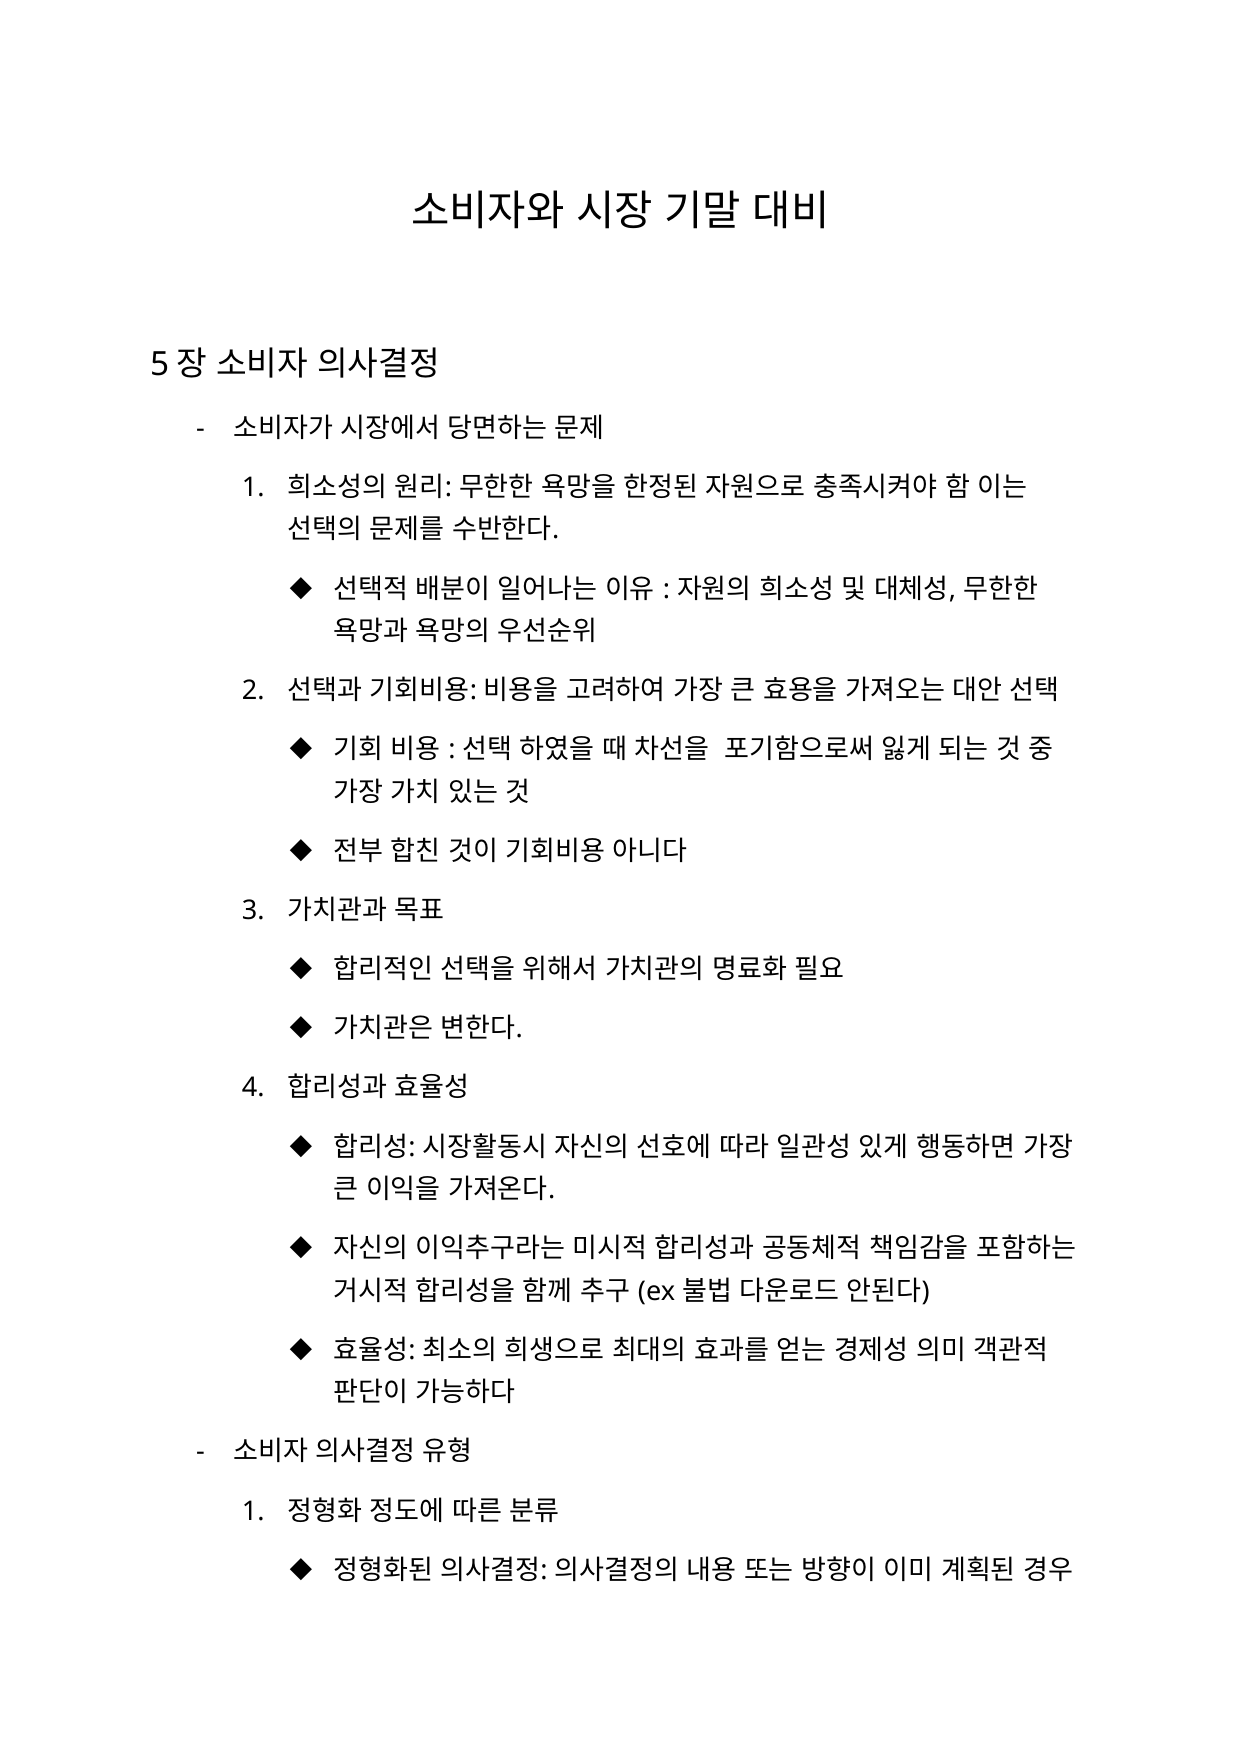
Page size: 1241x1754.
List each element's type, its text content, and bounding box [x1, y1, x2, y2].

list 소비자 의사결정 유형 [196, 1429, 1090, 1469]
list 정형화 정도에 따른 분류 [242, 1488, 1090, 1528]
text 5장 소비자 의사결정 [150, 337, 1090, 385]
text 소비자와 시장 기말 대비 [150, 177, 1090, 237]
list 선택과 기회비용: 비용을 고려하여 가장 큰 효용을 가져오는 대안 선택 [242, 668, 1090, 708]
list 효율성: 최소의 희생으로 최대의 효과를 얻는 경제성 의미 객관적 판단이 가능하다 [287, 1328, 1090, 1409]
list 선택적 배분이 일어나는 이유 : 자원의 희소성 및 대체성, 무한한 욕망과 욕망의 우선순위 [287, 567, 1090, 648]
list 합리적인 선택을 위해서 가치관의 명료화 필요 [287, 947, 1090, 986]
list 자신의 이익추구라는 미시적 합리성과 공동체적 책임감을 포함하는 거시적 합리성을 함께 추구 (ex 불법 다운로드 안된다) [287, 1226, 1090, 1308]
list 희소성의 원리: 무한한 욕망을 한정된 자원으로 충족시켜야 함 이는 선택의 문제를 수반한다. [242, 465, 1090, 547]
list 합리성: 시장활동시 자신의 선호에 따라 일관성 있게 행동하면 가장 큰 이익을 가져온다. [287, 1124, 1090, 1206]
list 가치관과 목표 [242, 888, 1090, 927]
list 기회 비용 : 선택 하였을 때 차선을 포기함으로써 잃게 되는 것 중 가장 가치 있는 것 [287, 727, 1090, 809]
list 가치관은 변한다. [287, 1006, 1090, 1046]
list 전부 합친 것이 기회비용 아니다 [287, 829, 1090, 868]
list 소비자가 시장에서 당면하는 문제 [196, 406, 1090, 445]
list 합리성과 효율성 [242, 1065, 1090, 1105]
list 정형화된 의사결정: 의사결정의 내용 또는 방향이 이미 계획된 경우 비슷한 상황의 과거 경험 사용 [287, 1548, 1090, 1587]
